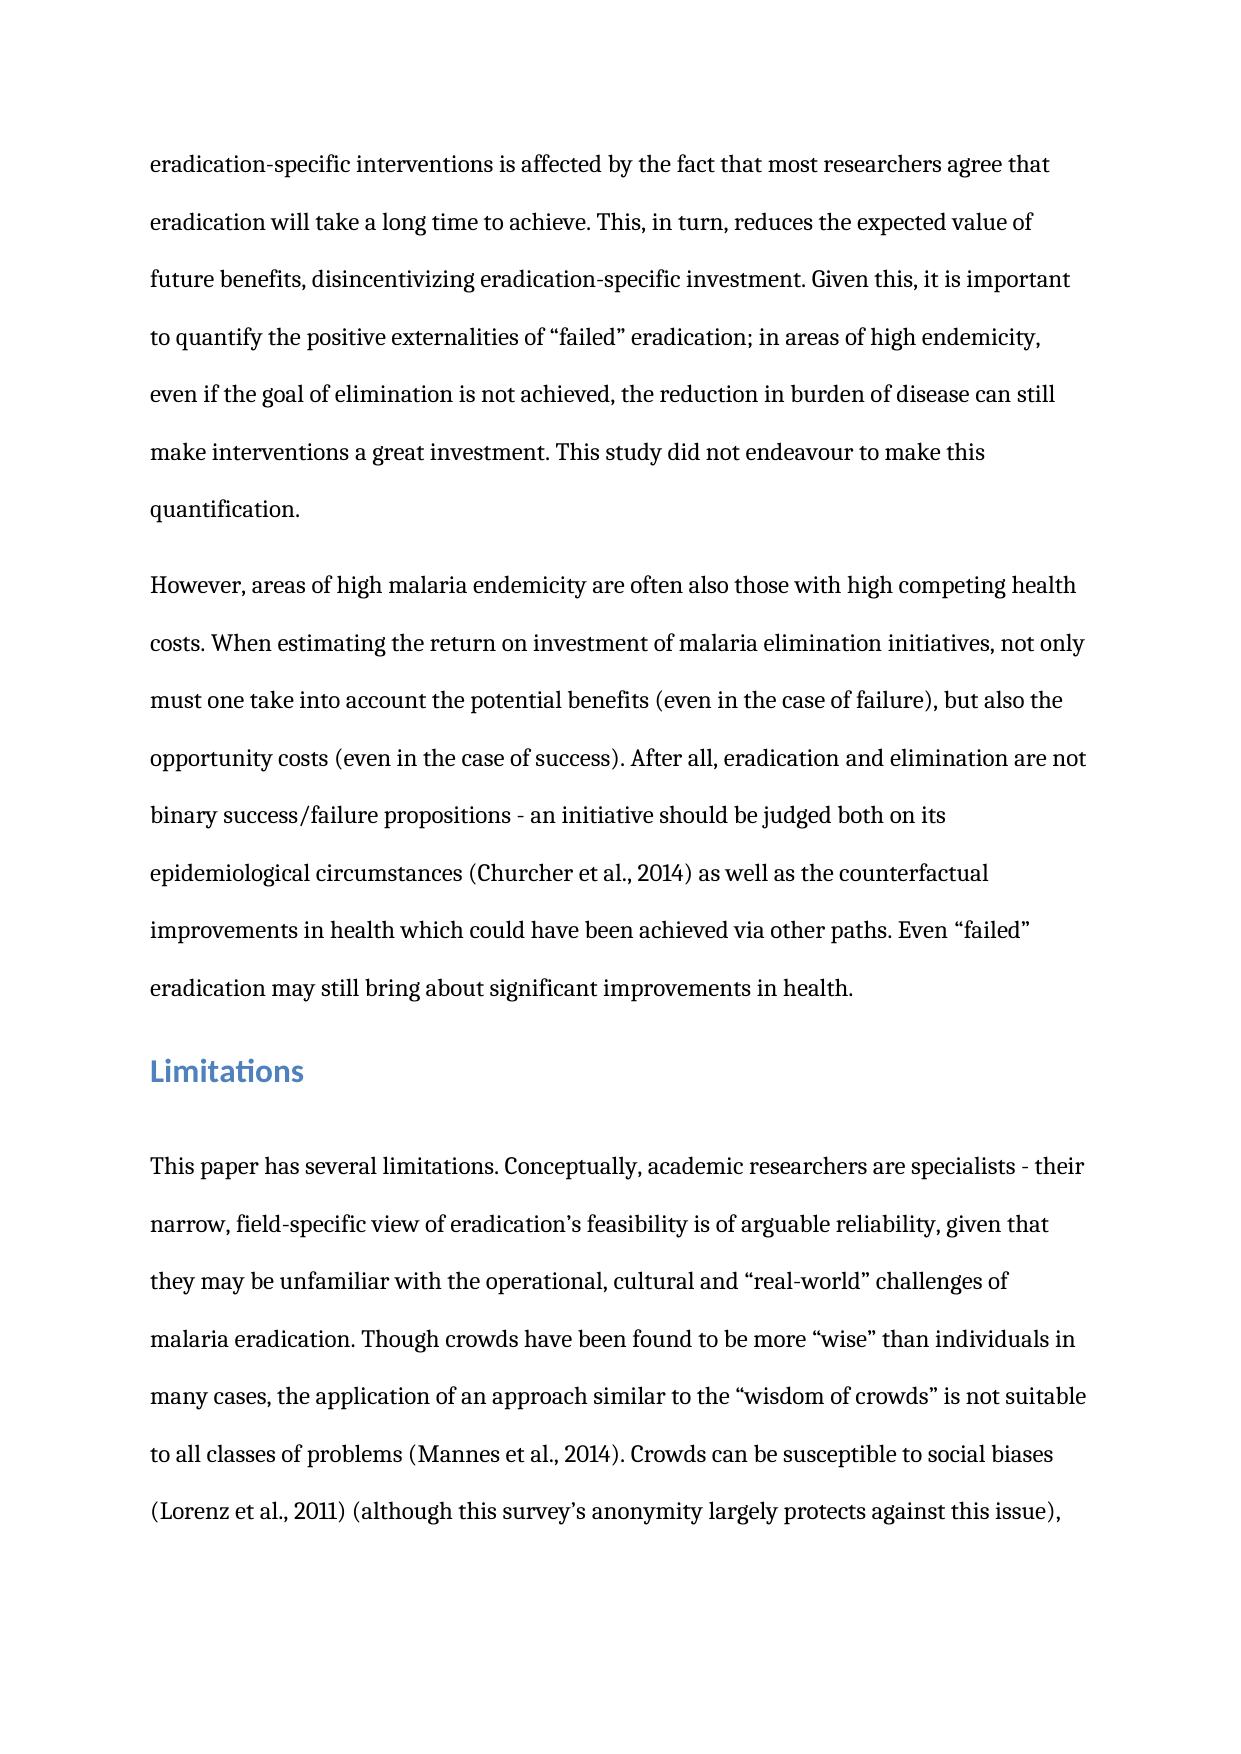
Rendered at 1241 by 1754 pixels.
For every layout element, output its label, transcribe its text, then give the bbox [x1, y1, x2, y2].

subtitle Limitations [150, 1050, 1090, 1091]
text However, areas of high malaria endemicity are often also those with high competing health costs. When estimating the return on investment of malaria elimination initiatives, not only must one take into account the potential benefits (even in the case of failure), but also the opportunity costs (even in the case of success). After all, eradication and elimination are not binary success/failure propositions - an initiative should be judged both on its epidemiological circumstances (Churcher et al., 2014) as well as the counterfactual improvements in health which could have been achieved via other paths. Even “failed” eradication may still bring about significant improvements in health. [150, 571, 1090, 1002]
